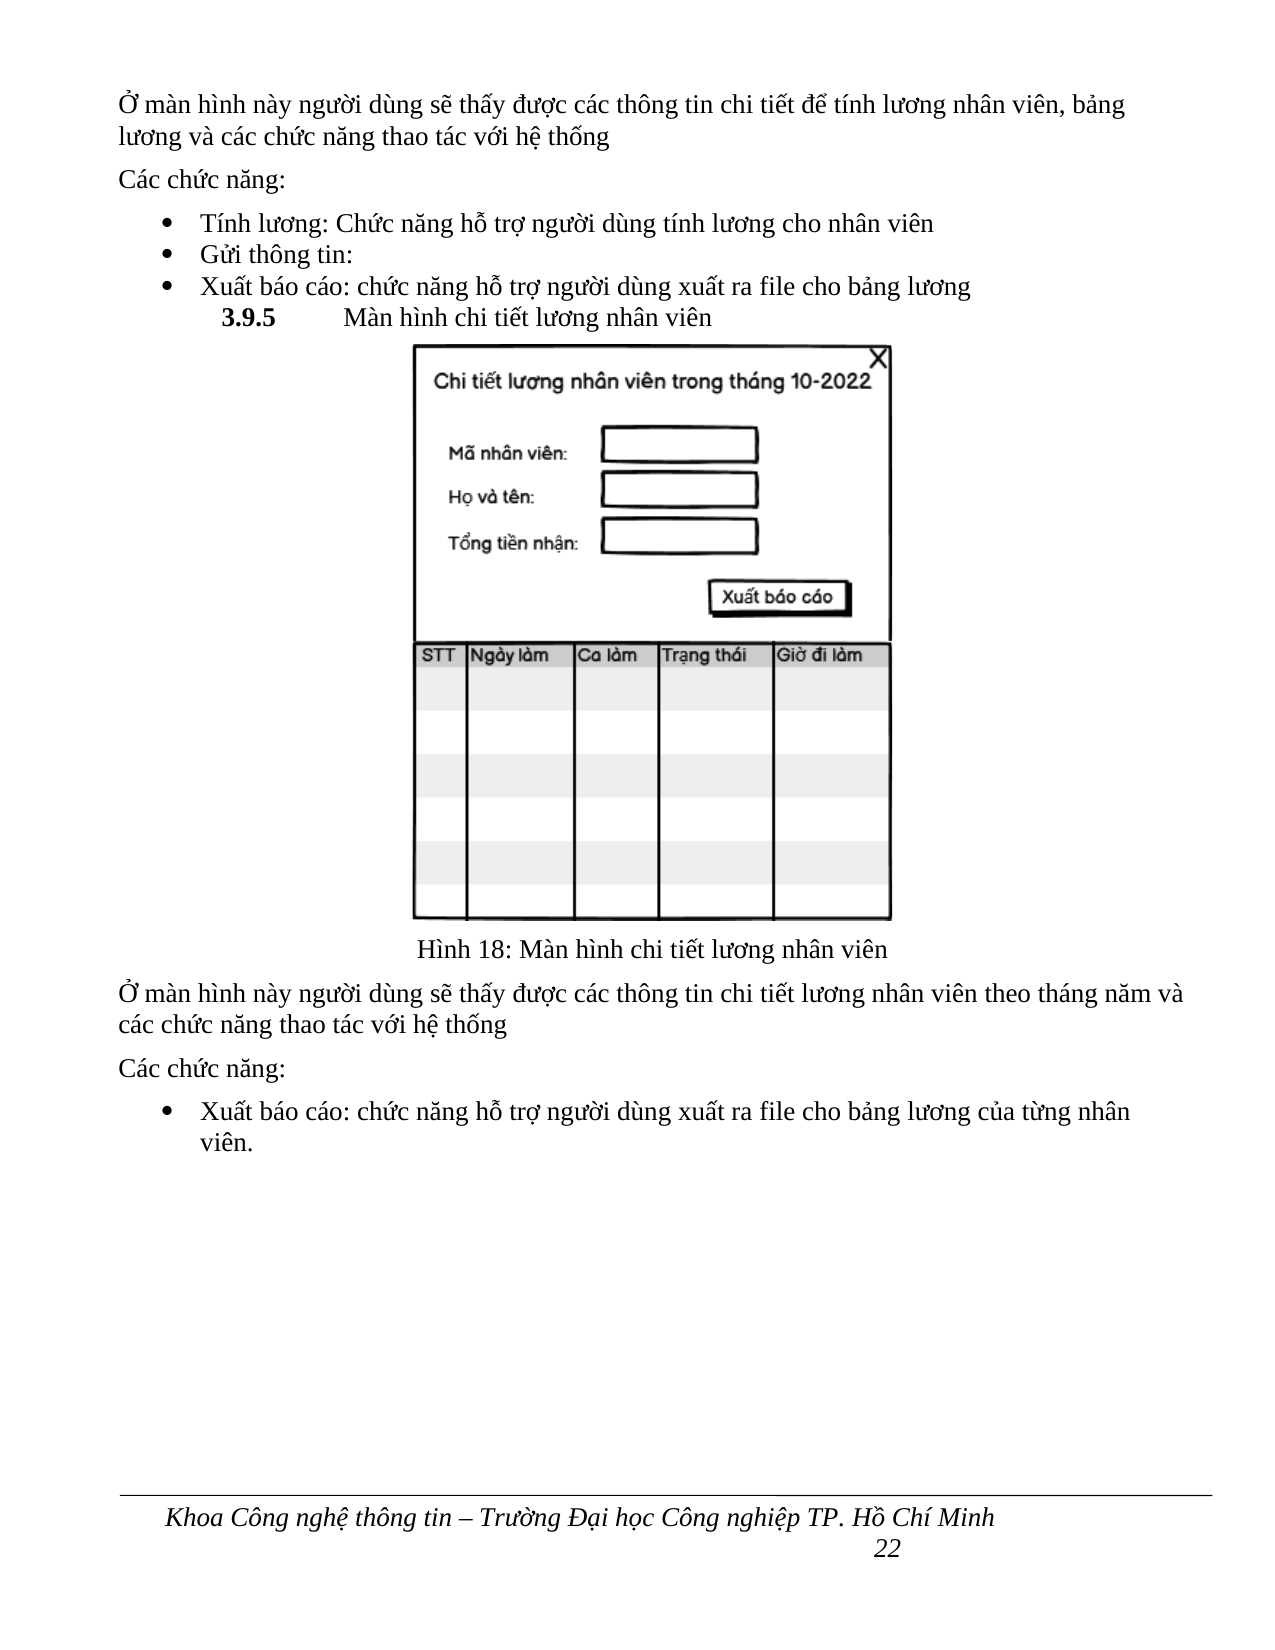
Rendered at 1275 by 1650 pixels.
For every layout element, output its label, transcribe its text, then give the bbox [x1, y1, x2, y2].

list Xuất báo cáo: chức năng hỗ trợ người dùng xuất ra file cho bảng lương [162, 269, 1186, 301]
list Màn hình chi tiết lương nhân viên [221, 301, 1186, 332]
text Ở màn hình này người dùng sẽ thấy được các thông tin chi tiết để tính lương nhân viên, bảng lương và các chức năng thao tác với hệ thống [118, 89, 1186, 151]
list Gửi thông tin: [162, 238, 1186, 269]
list Tính lương: Chức năng hỗ trợ người dùng tính lương cho nhân viên [162, 207, 1186, 238]
text Các chức năng: [118, 163, 1186, 194]
text Các chức năng: [118, 1052, 1186, 1083]
list Xuất báo cáo: chức năng hỗ trợ người dùng xuất ra file cho bảng lương của từng nhân viên. [162, 1095, 1186, 1158]
text Hình 18: Màn hình chi tiết lương nhân viên [118, 933, 1186, 964]
picture [412, 344, 893, 921]
text Ở màn hình này người dùng sẽ thấy được các thông tin chi tiết lương nhân viên theo tháng năm và các chức năng thao tác với hệ thống [118, 977, 1186, 1039]
